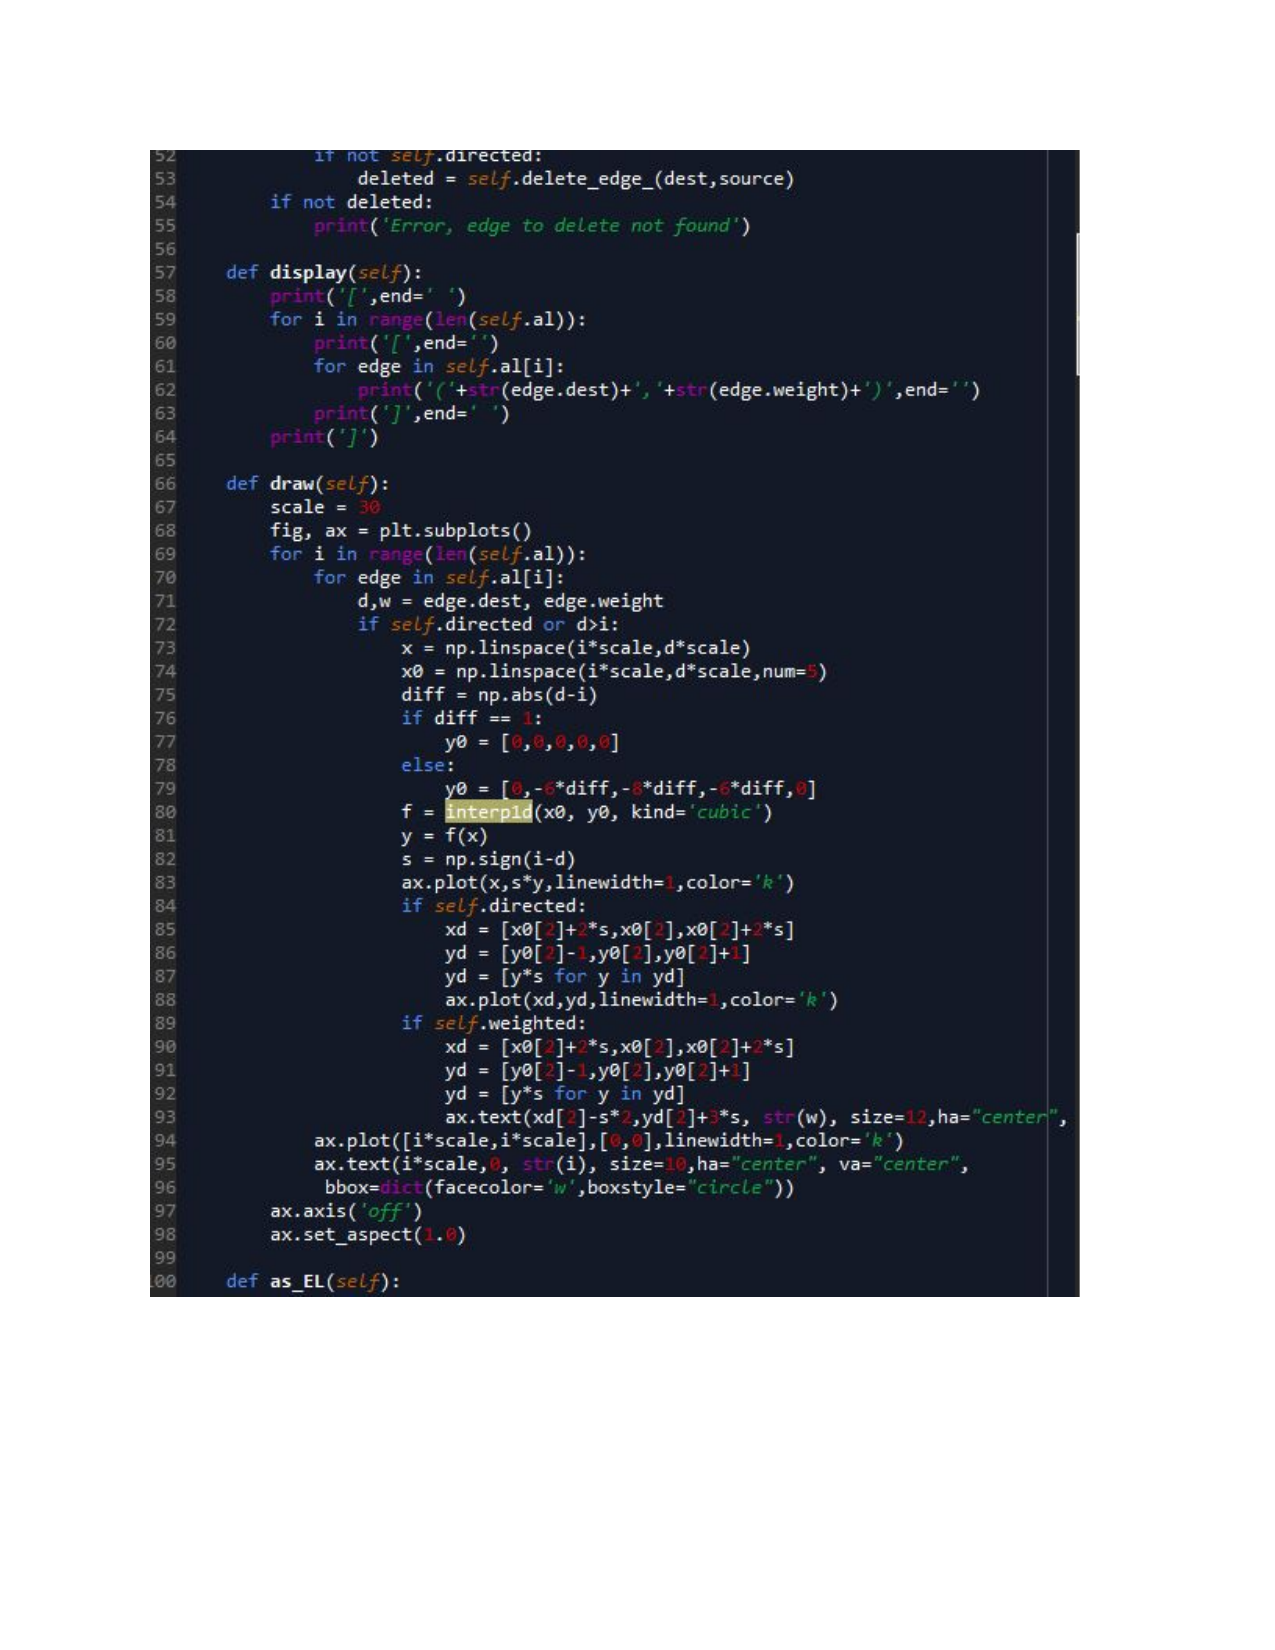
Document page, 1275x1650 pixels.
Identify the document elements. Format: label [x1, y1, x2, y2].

picture [150, 150, 1080, 1297]
